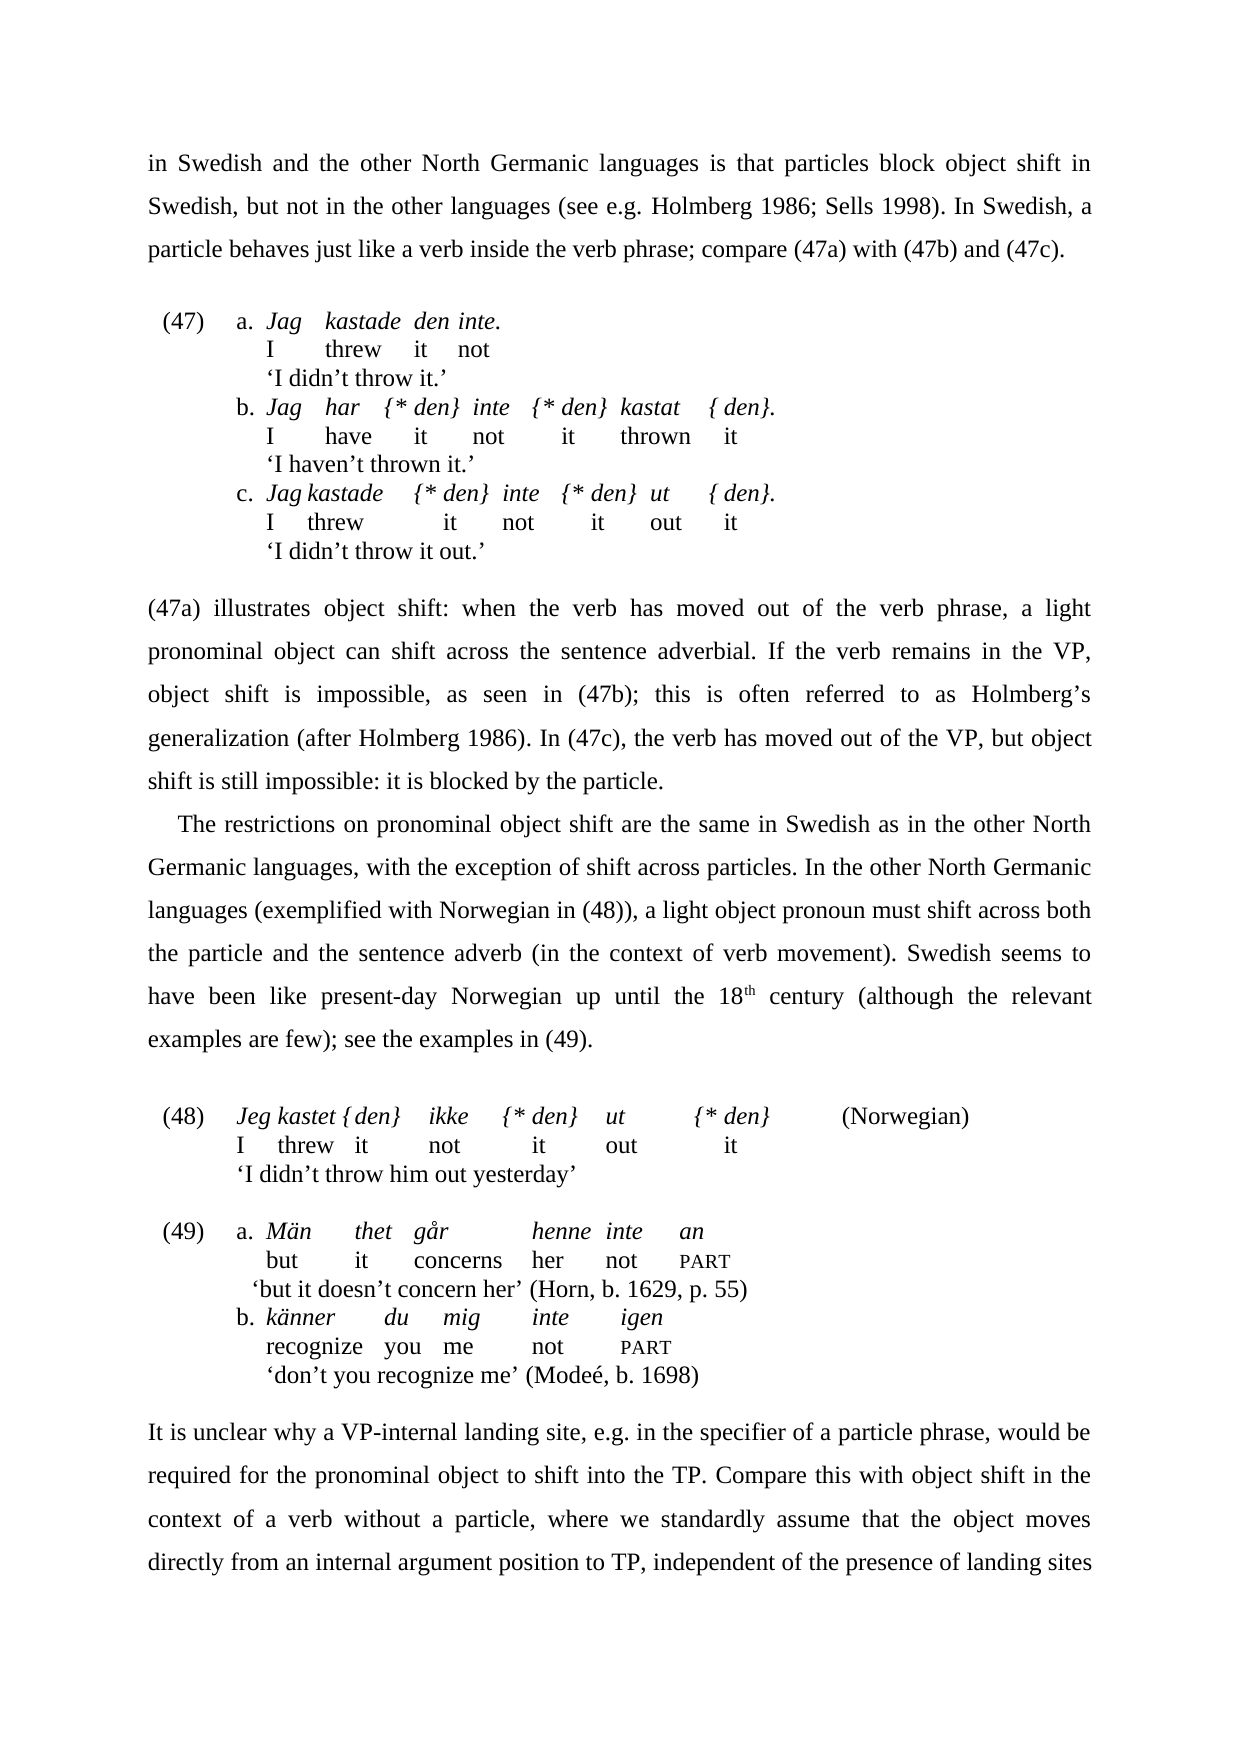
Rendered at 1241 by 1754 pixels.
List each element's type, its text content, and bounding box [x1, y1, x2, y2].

text ‘don’t you recognize me’ (Modeé, b. 1698) [236, 1360, 1093, 1389]
text I threw it not it out it [236, 1130, 1093, 1159]
text a. Jag kastade den inte. [162, 306, 1093, 334]
text ‘I haven’t thrown it.’ [236, 449, 1093, 478]
text The restrictions on pronominal object shift are the same in Swedish as in the other North Germanic languages, with the exception of shift across particles. In the other North Germanic languages (exemplified with Norwegian in (48)), a light object pronoun must shift across both the particle and the sentence adverb (in the context of verb movement). Swedish seems to have been like present-day Norwegian up until the 18th century (although the relevant examples are few); see the examples in (49). [148, 809, 1093, 1053]
text ‘I didn’t throw it.’ [236, 363, 1093, 392]
text recognize you me not part [236, 1331, 1093, 1360]
text I have it not it thrown it [236, 421, 1093, 449]
text I threw it not [236, 334, 1093, 363]
text c. Jag kastade {* den} inte {* den} ut { den}. [236, 478, 1093, 507]
text b. Jag har {* den} inte {* den} kastat { den}. [236, 392, 1093, 421]
text but it concerns her not part [236, 1245, 1093, 1274]
text ‘I didn’t throw him out yesterday’ [236, 1159, 1093, 1187]
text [148, 1417, 1093, 1576]
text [148, 148, 1093, 263]
text ‘I didn’t throw it out.’ [236, 536, 1093, 564]
text ‘but it doesn’t concern her’ (Horn, b. 1629, p. 55) [236, 1274, 1093, 1302]
text I threw it not it out it [236, 507, 1093, 536]
text (47a) illustrates object shift: when the verb has moved out of the verb phrase, a light pronominal object can shift across the sentence adverbial. If the verb remains in the VP, object shift is impossible, as seen in (47b); this is often referred to as Holmberg’s generalization (after Holmberg 1986). In (47c), the verb has moved out of the VP, but object shift is still impossible: it is blocked by the particle. [148, 593, 1093, 794]
text Jeg kastet { den} ikke {* den} ut {* den} (Norwegian) [162, 1101, 1093, 1130]
text a. Män thet går henne inte an [162, 1216, 1093, 1245]
text b. känner du mig inte igen [236, 1302, 1093, 1331]
